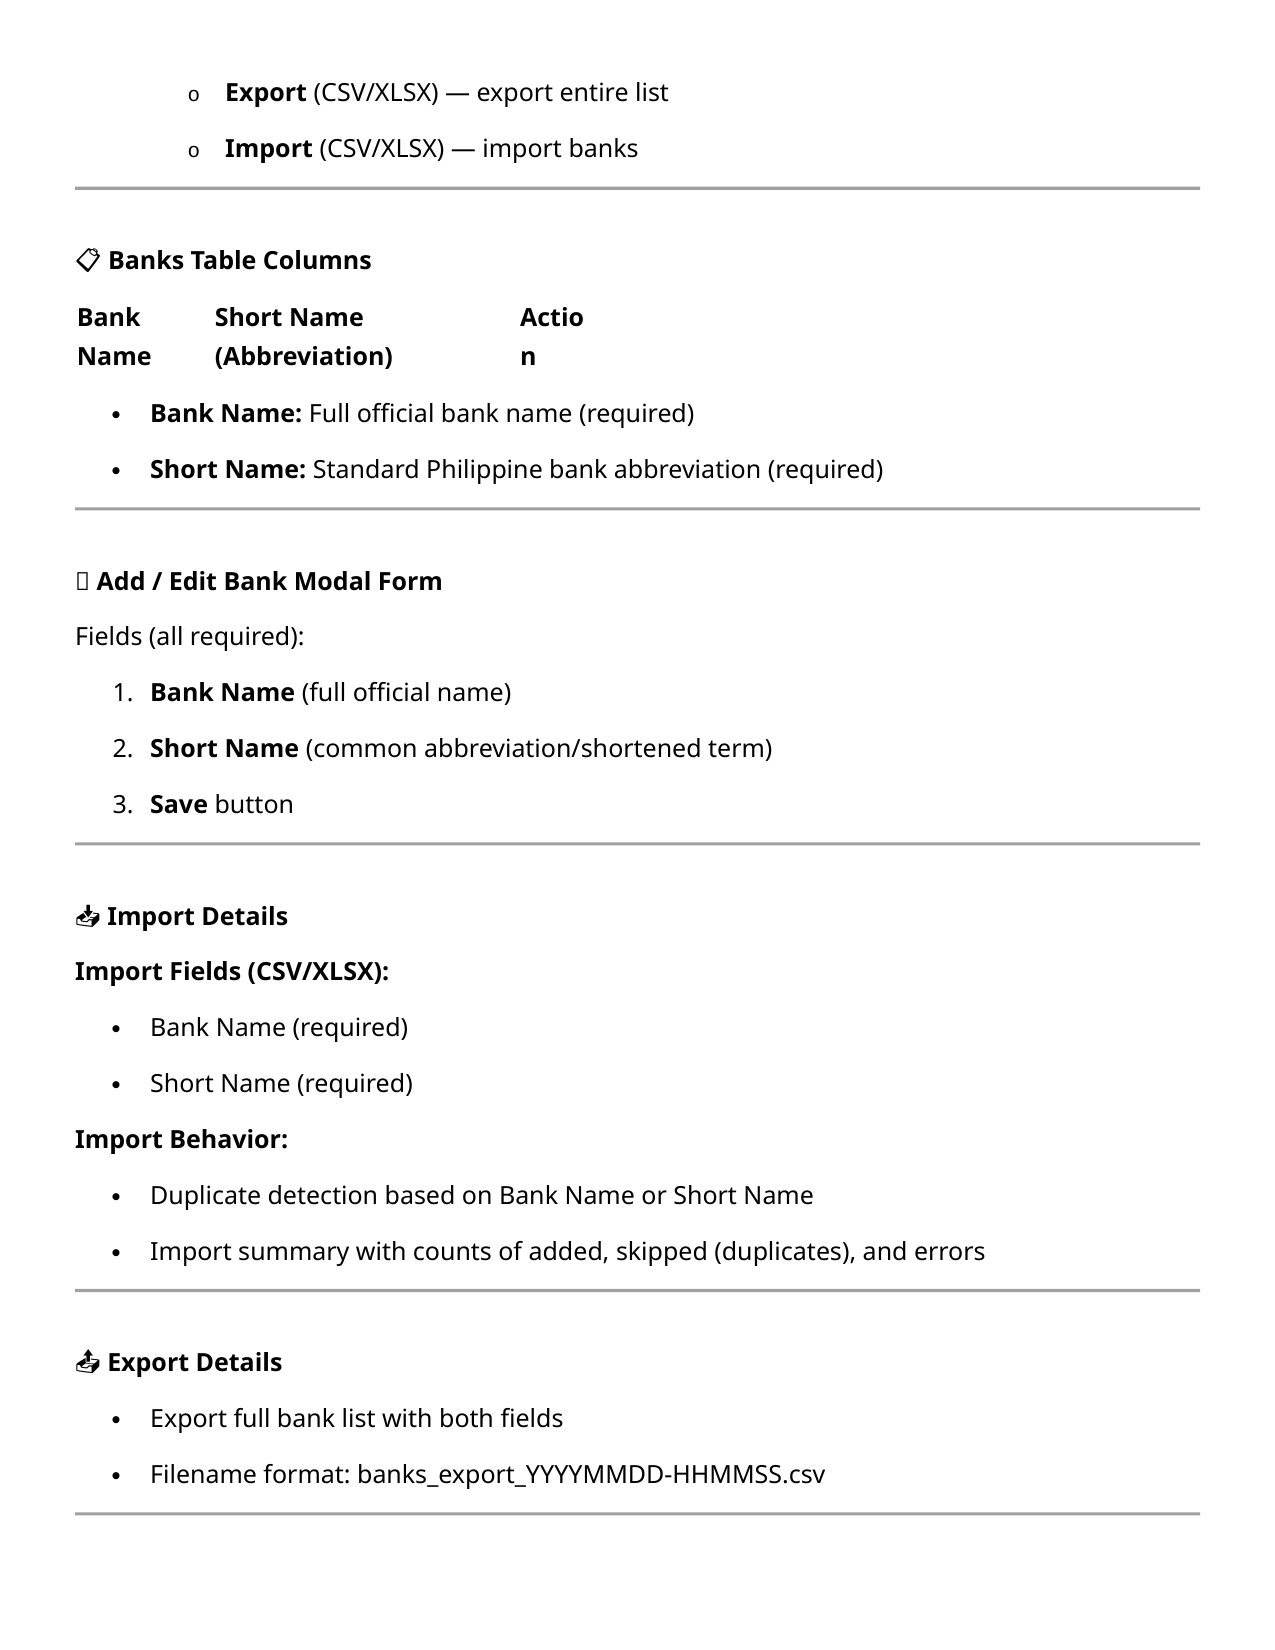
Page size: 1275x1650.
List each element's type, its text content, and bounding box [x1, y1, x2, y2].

list Short Name (required) [112, 1066, 1200, 1100]
list Export full bank list with both fields [112, 1401, 1200, 1435]
table_header Bank Name [75, 298, 213, 396]
text 📤 Export Details [75, 1345, 1200, 1379]
list Filename format: banks_export_YYYYMMDD-HHMMSS.csv [112, 1456, 1200, 1491]
text Fields (all required): [75, 619, 1200, 653]
list Export (CSV/XLSX) — export entire list [187, 75, 1200, 109]
list Bank Name: Full official bank name (required) [112, 396, 1200, 430]
text ➕ Add / Edit Bank Modal Form [75, 563, 1200, 597]
list Short Name: Standard Philippine bank abbreviation (required) [112, 451, 1200, 486]
text 📥 Import Details [75, 898, 1200, 932]
list Short Name (common abbreviation/shortened term) [112, 731, 1200, 765]
table_header Action [518, 298, 600, 396]
text 📋 Banks Table Columns [75, 242, 1200, 277]
list Duplicate detection based on Bank Name or Short Name [112, 1177, 1200, 1211]
list Bank Name (required) [112, 1010, 1200, 1044]
list Import summary with counts of added, skipped (duplicates), and errors [112, 1233, 1200, 1267]
list Import (CSV/XLSX) — import banks [187, 131, 1200, 165]
table_header Short Name (Abbreviation) [213, 298, 518, 396]
list Save button [112, 786, 1200, 821]
text Import Behavior: [75, 1121, 1200, 1156]
list Bank Name (full official name) [112, 675, 1200, 709]
text Import Fields (CSV/XLSX): [75, 954, 1200, 988]
